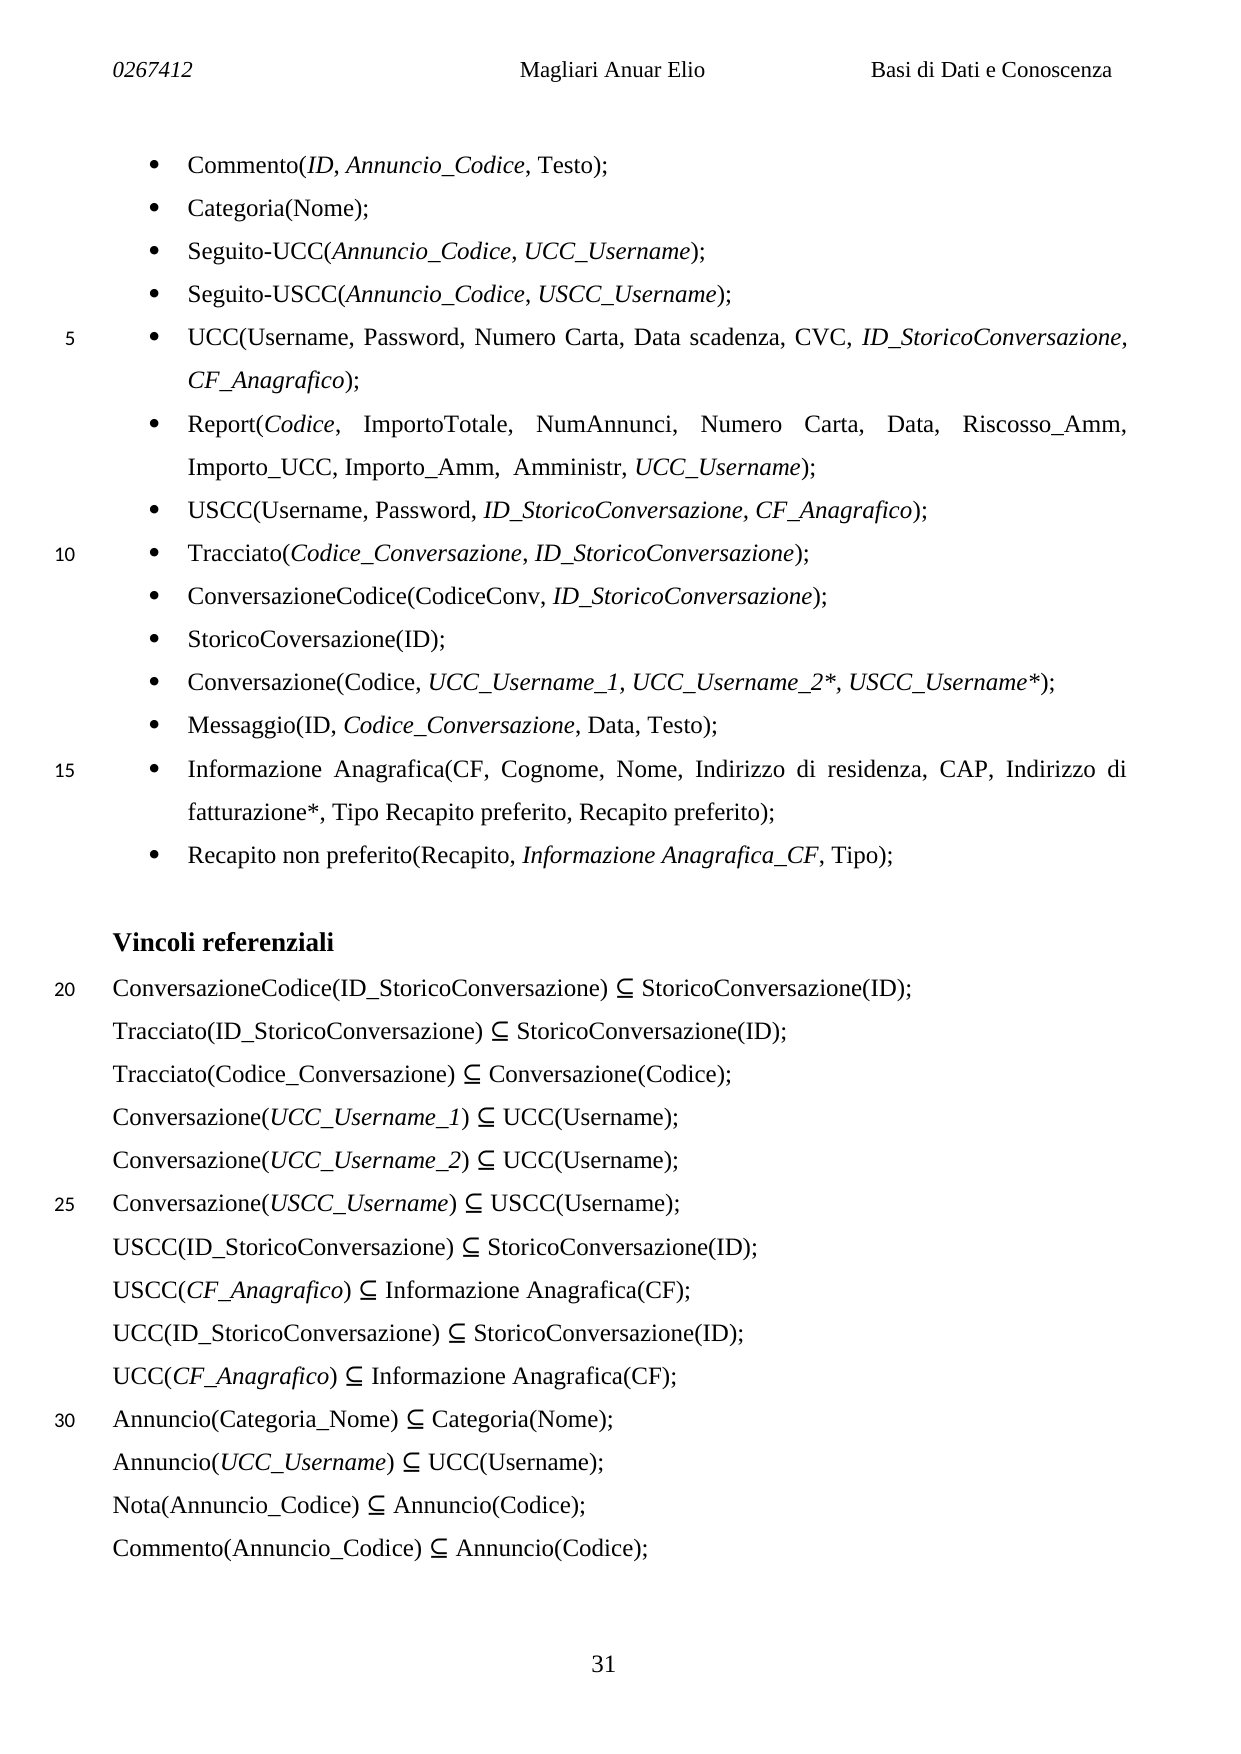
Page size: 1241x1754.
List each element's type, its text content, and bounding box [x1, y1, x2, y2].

list Recapito non preferito(Recapito, Informazione Anagrafica_CF, Tipo); [150, 840, 1128, 869]
text Vincoli referenziali [112, 926, 1128, 957]
list ConversazioneCodice(CodiceConv, ID_StoricoConversazione); [150, 581, 1128, 610]
list Seguito-UCC(Annuncio_Codice, UCC_Username); [150, 236, 1128, 265]
text Tracciato(Codice_Conversazione) ⊆ Conversazione (Codice); [112, 1059, 1128, 1088]
list StoricoCoversazione(ID); [150, 624, 1128, 653]
list Messaggio(ID, Codice_Conversazione, Data, Testo); [150, 711, 1128, 739]
text UCC(ID_StoricoConversazione) ⊆ StoricoConversazione(ID); [112, 1318, 1128, 1347]
text Conversazione(UCC_Username_1) ⊆ UCC(Username); [112, 1102, 1128, 1131]
text Conversazione(USCC_Username) ⊆ USCC(Username); [112, 1188, 1128, 1217]
list UCC(Username, Password, Numero Carta, Data scadenza, CVC, ID_StoricoConversazione, CF_Anagrafico); [150, 322, 1128, 394]
text Annuncio(UCC_Username) ⊆ UCC(Username); [112, 1447, 1128, 1476]
list Tracciato(Codice_Conversazione, ID_StoricoConversazione); [150, 538, 1128, 567]
text Annuncio(Categoria_Nome) ⊆ Categoria(Nome); [112, 1404, 1128, 1433]
list Commento(ID, Annuncio_Codice, Testo); [150, 150, 1128, 179]
text Conversazione(UCC_Username_2) ⊆ UCC(Username); [112, 1145, 1128, 1174]
list USCC(Username, Password, ID_StoricoConversazione, CF_Anagrafico); [150, 495, 1128, 524]
text UCC(CF_Anagrafico) ⊆ Informazione Anagrafica(CF); [112, 1361, 1128, 1390]
list Categoria(Nome); [150, 193, 1128, 222]
list Report(Codice, ImportoTotale, NumAnnunci, Numero Carta, Data, Riscosso_Amm, Importo_UCC, Importo_Amm, Amministr, UCC_Username); [150, 409, 1128, 481]
text Nota(Annuncio_Codice) ⊆ Annuncio(Codice); [112, 1490, 1128, 1519]
text ConversazioneCodice(ID_StoricoConversazione) ⊆ StoricoConversazione(ID); [112, 973, 1128, 1002]
text USCC(ID_StoricoConversazione) ⊆ StoricoConversazione(ID); [112, 1232, 1128, 1260]
text Commento(Annuncio_Codice) ⊆ Annuncio(Codice); [112, 1533, 1128, 1562]
list Informazione Anagrafica(CF, Cognome, Nome, Indirizzo di residenza, CAP, Indirizzo di fatturazione*, Tipo Recapito preferito, Recapito preferito); [150, 754, 1128, 826]
text USCC(CF_Anagrafico) ⊆ Informazione Anagrafica(CF); [112, 1275, 1128, 1303]
list Conversazione(Codice, UCC_Username_1, UCC_Username_2*, USCC_Username*); [150, 667, 1128, 696]
list Seguito-USCC(Annuncio_Codice, USCC_Username); [150, 279, 1128, 308]
text Tracciato(ID_StoricoConversazione) ⊆ StoricoConversazione(ID); [112, 1016, 1128, 1045]
